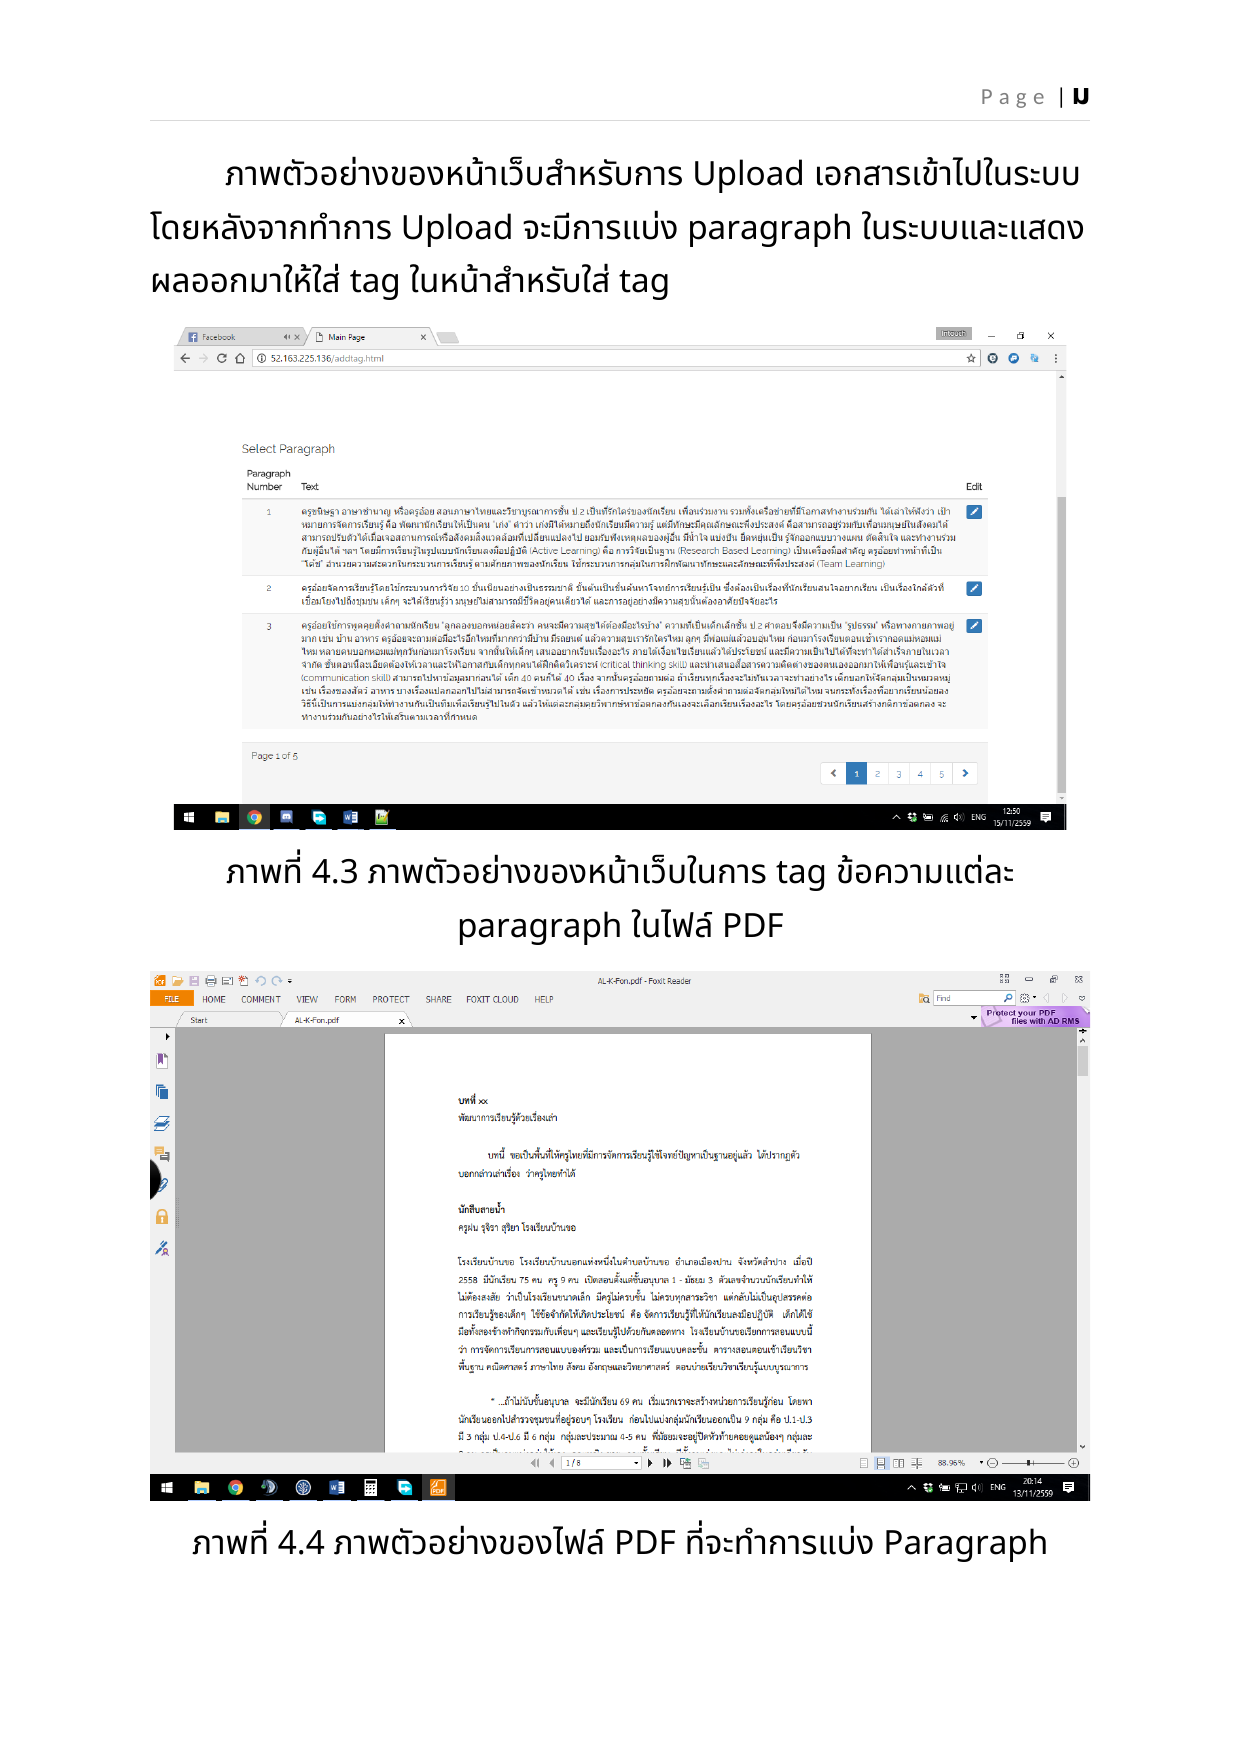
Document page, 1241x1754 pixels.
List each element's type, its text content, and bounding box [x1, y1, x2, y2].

text ภาพที่ 4.3 ภาพตัวอย่างของหน้าเว็บในการ tag ข้อความแต่ละ paragraph ในไฟล์ PDF [150, 848, 1090, 952]
picture [173, 327, 1067, 830]
text ภาพตัวอย่างของหน้าเว็บสำหรับการ Upload เอกสารเข้าไปในระบบ โดยหลังจากทำการ Upload จะมีการแบ่ง paragraph ในระบบและแสดงผลออกมาให้ใส่ tag ในหน้าสำหรับใส่ tag [150, 150, 1090, 308]
picture [150, 971, 1091, 1501]
text 4ภาพตัวอย่างของไฟล์ PDF ที่จะทำการแบ่ง Paragraph [150, 1519, 1090, 1569]
